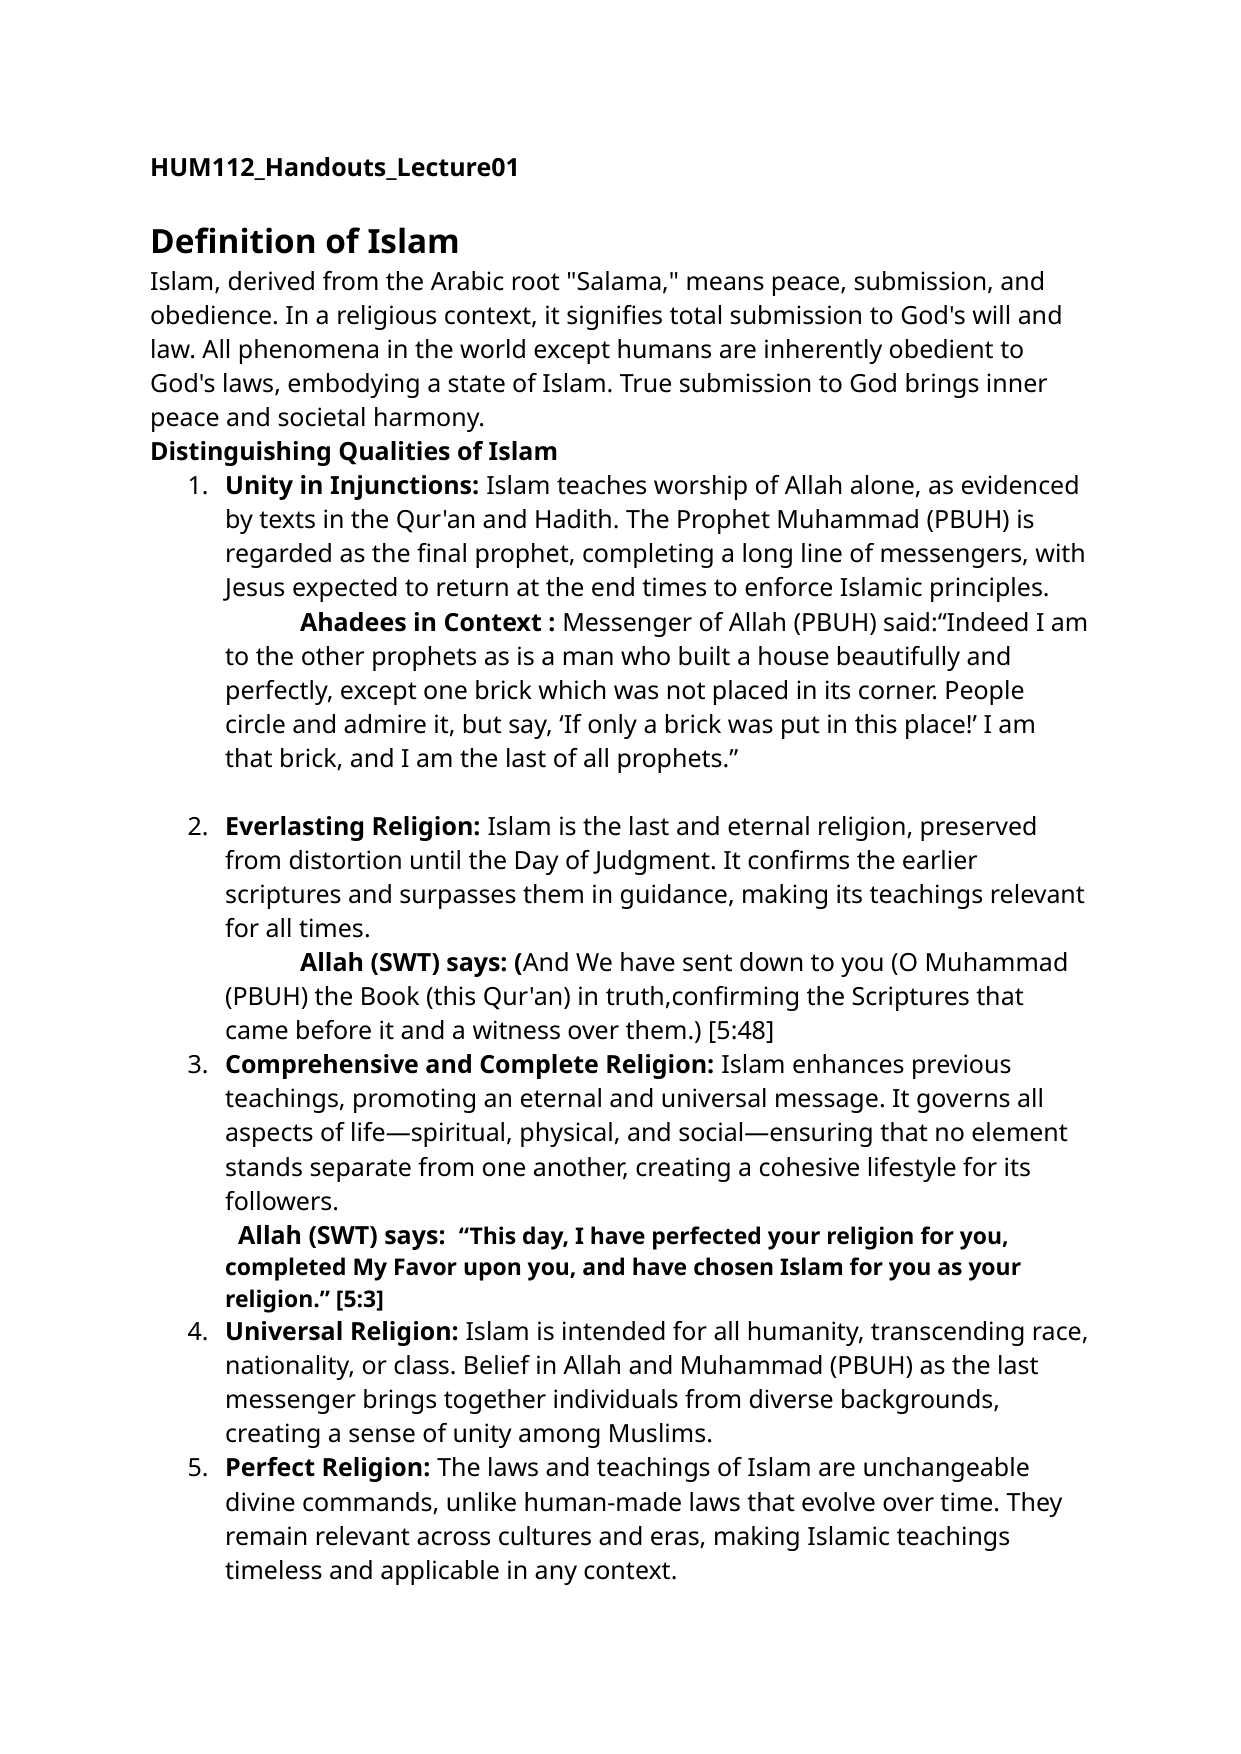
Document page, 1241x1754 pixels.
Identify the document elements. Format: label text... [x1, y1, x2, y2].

text HUM112_Handouts_Lecture01 [150, 150, 1090, 184]
text Distinguishing Qualities of Islam [150, 434, 1090, 468]
list Comprehensive and Complete Religion: Islam enhances previous teachings, promoting an eternal and universal message. It governs all aspects of life—spiritual, physical, and social—ensuring that no element stands separate from one another, creating a cohesive lifestyle for its followers. [187, 1047, 1090, 1217]
text Islam, derived from the Arabic root "Salama," means peace, submission, and obedience. In a religious context, it signifies total submission to God's will and law. All phenomena in the world except humans are inherently obedient to God's laws, embodying a state of Islam. True submission to God brings inner peace and societal harmony. [150, 263, 1090, 434]
text Allah (SWT) says: “This day, I have perfected your religion for you, completed My Favor upon you, and have chosen Islam for you as your religion.” [5:3] [225, 1217, 1090, 1314]
text Allah (SWT) says: (And We have sent down to you (O Muhammad (PBUH) the Book (this Qur'an) in truth,confirming the Scriptures that came before it and a witness over them.) [5:48] [225, 945, 1090, 1047]
text Ahadees in Context : Messenger of Allah (PBUH) said:“Indeed I am to the other prophets as is a man who built a house beautifully and perfectly, except one brick which was not placed in its corner. People circle and admire it, but say, ‘If only a brick was put in this place!’ I am that brick, and I am the last of all prophets.” [225, 604, 1090, 808]
list Universal Religion: Islam is intended for all humanity, transcending race, nationality, or class. Belief in Allah and Muhammad (PBUH) as the last messenger brings together individuals from diverse backgrounds, creating a sense of unity among Muslims. [187, 1314, 1090, 1450]
list Unity in Injunctions: Islam teaches worship of Allah alone, as evidenced by texts in the Qur'an and Hadith. The Prophet Muhammad (PBUH) is regarded as the final prophet, completing a long line of messengers, with Jesus expected to return at the end times to enforce Islamic principles. [187, 468, 1090, 604]
list Everlasting Religion: Islam is the last and eternal religion, preserved from distortion until the Day of Judgment. It confirms the earlier scriptures and surpasses them in guidance, making its teachings relevant for all times. [187, 808, 1090, 945]
text Definition of Islam [150, 218, 1090, 263]
list Perfect Religion: The laws and teachings of Islam are unchangeable divine commands, unlike human-made laws that evolve over time. They remain relevant across cultures and eras, making Islamic teachings timeless and applicable in any context. [187, 1450, 1090, 1586]
